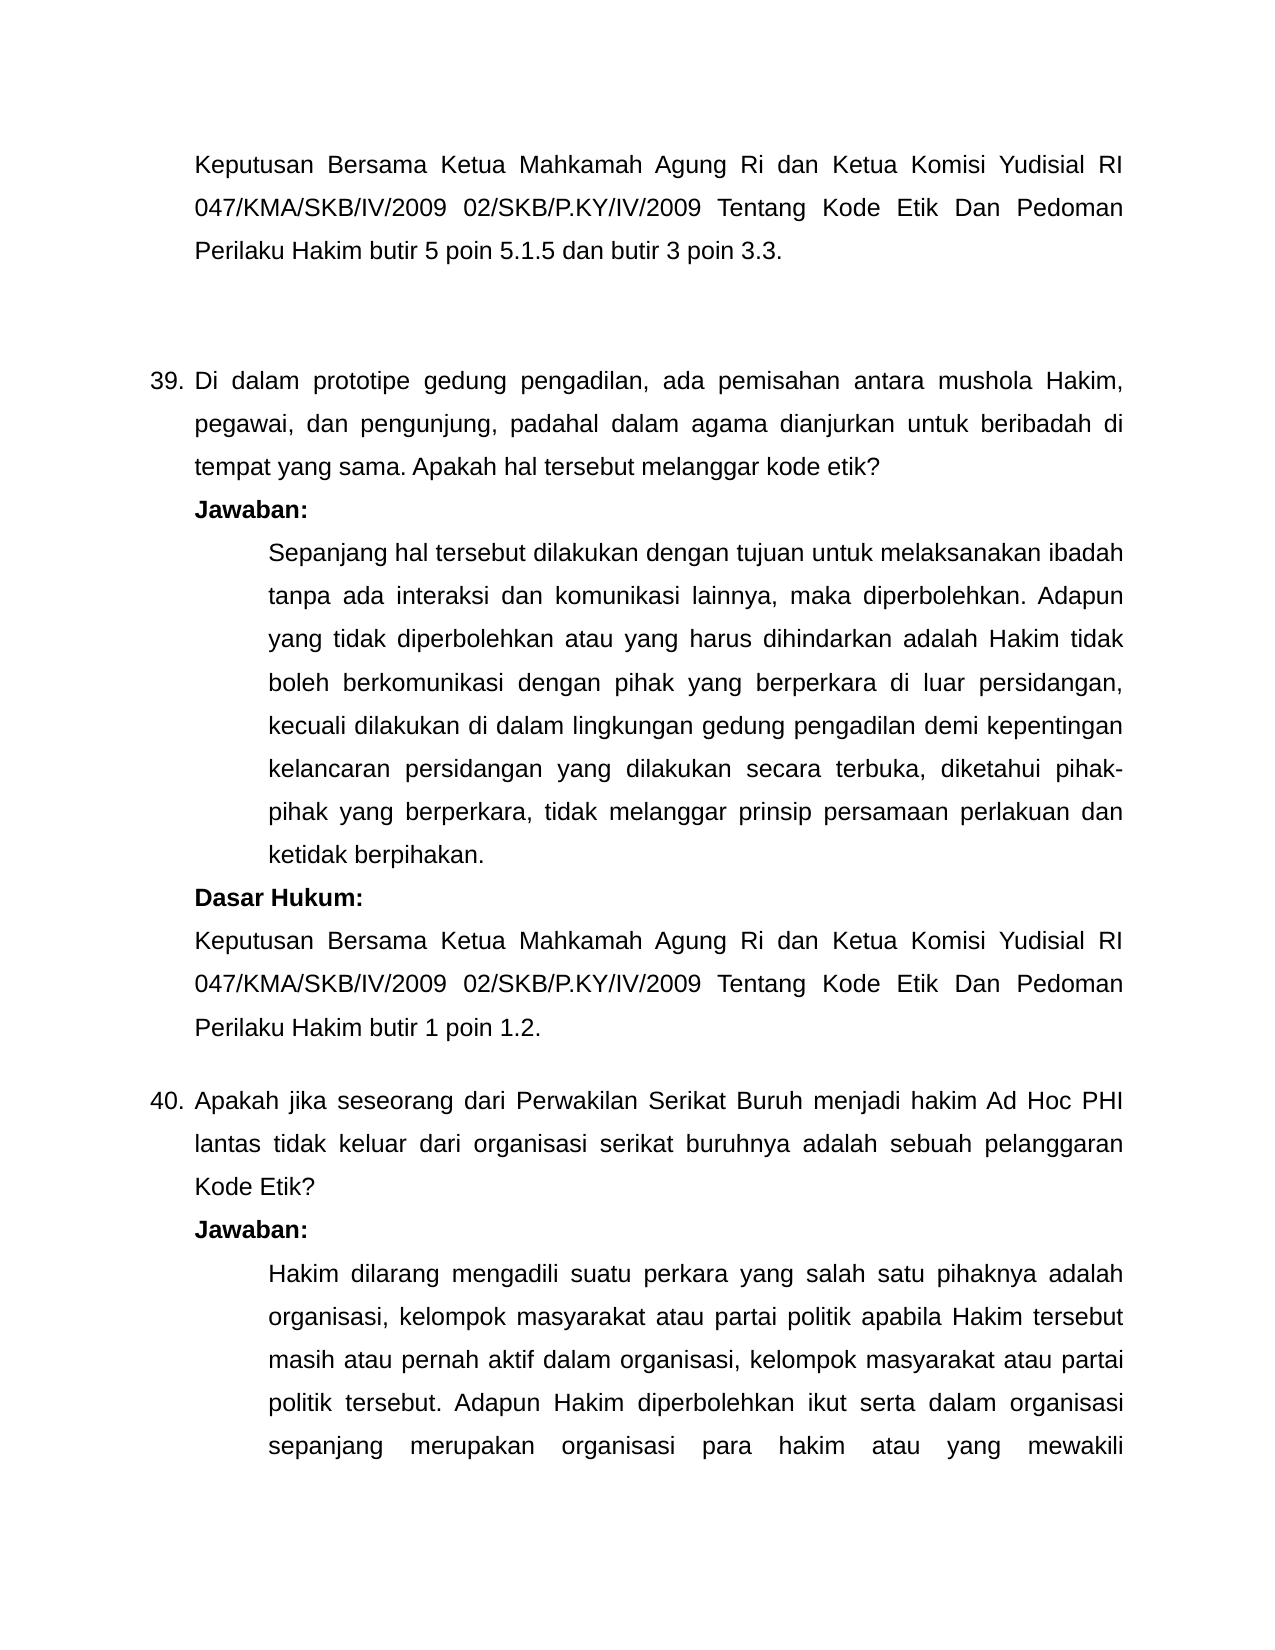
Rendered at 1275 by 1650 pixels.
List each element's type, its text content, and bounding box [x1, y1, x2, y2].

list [268, 1259, 1125, 1460]
list Di dalam prototipe gedung pengadilan, ada pemisahan antara mushola Hakim, pegawai, dan pengunjung, padahal dalam agama dianjurkan untuk beribadah di tempat yang sama. Apakah hal tersebut melanggar kode etik? [150, 366, 1125, 481]
list Jawaban: [194, 1216, 1125, 1244]
text Dasar Hukum: [194, 883, 1125, 912]
list Jawaban: [194, 495, 1125, 524]
text Keputusan Bersama Ketua Mahkamah Agung Ri dan Ketua Komisi Yudisial RI 047/KMA/SKB/IV/2009 02/SKB/P.KY/IV/2009 Tentang Kode Etik Dan Pedoman Perilaku Hakim butir 1 poin 1.2. [194, 926, 1125, 1041]
text Keputusan Bersama Ketua Mahkamah Agung Ri dan Ketua Komisi Yudisial RI 047/KMA/SKB/IV/2009 02/SKB/P.KY/IV/2009 Tentang Kode Etik Dan Pedoman Perilaku Hakim butir 5 poin 5.1.5 dan butir 3 poin 3.3. [194, 150, 1125, 265]
text Sepanjang hal tersebut dilakukan dengan tujuan untuk melaksanakan ibadah tanpa ada interaksi dan komunikasi lainnya, maka diperbolehkan. Adapun yang tidak diperbolehkan atau yang harus dihindarkan adalah Hakim tidak boleh berkomunikasi dengan pihak yang berperkara di luar persidangan, kecuali dilakukan di dalam lingkungan gedung pengadilan demi kepentingan kelancaran persidangan yang dilakukan secara terbuka, diketahui pihak-pihak yang berperkara, tidak melanggar prinsip persamaan perlakuan dan ketidak berpihakan. [268, 538, 1125, 869]
list Apakah jika seseorang dari Perwakilan Serikat Buruh menjadi hakim Ad Hoc PHI lantas tidak keluar dari organisasi serikat buruhnya adalah sebuah pelanggaran Kode Etik? [150, 1086, 1125, 1201]
